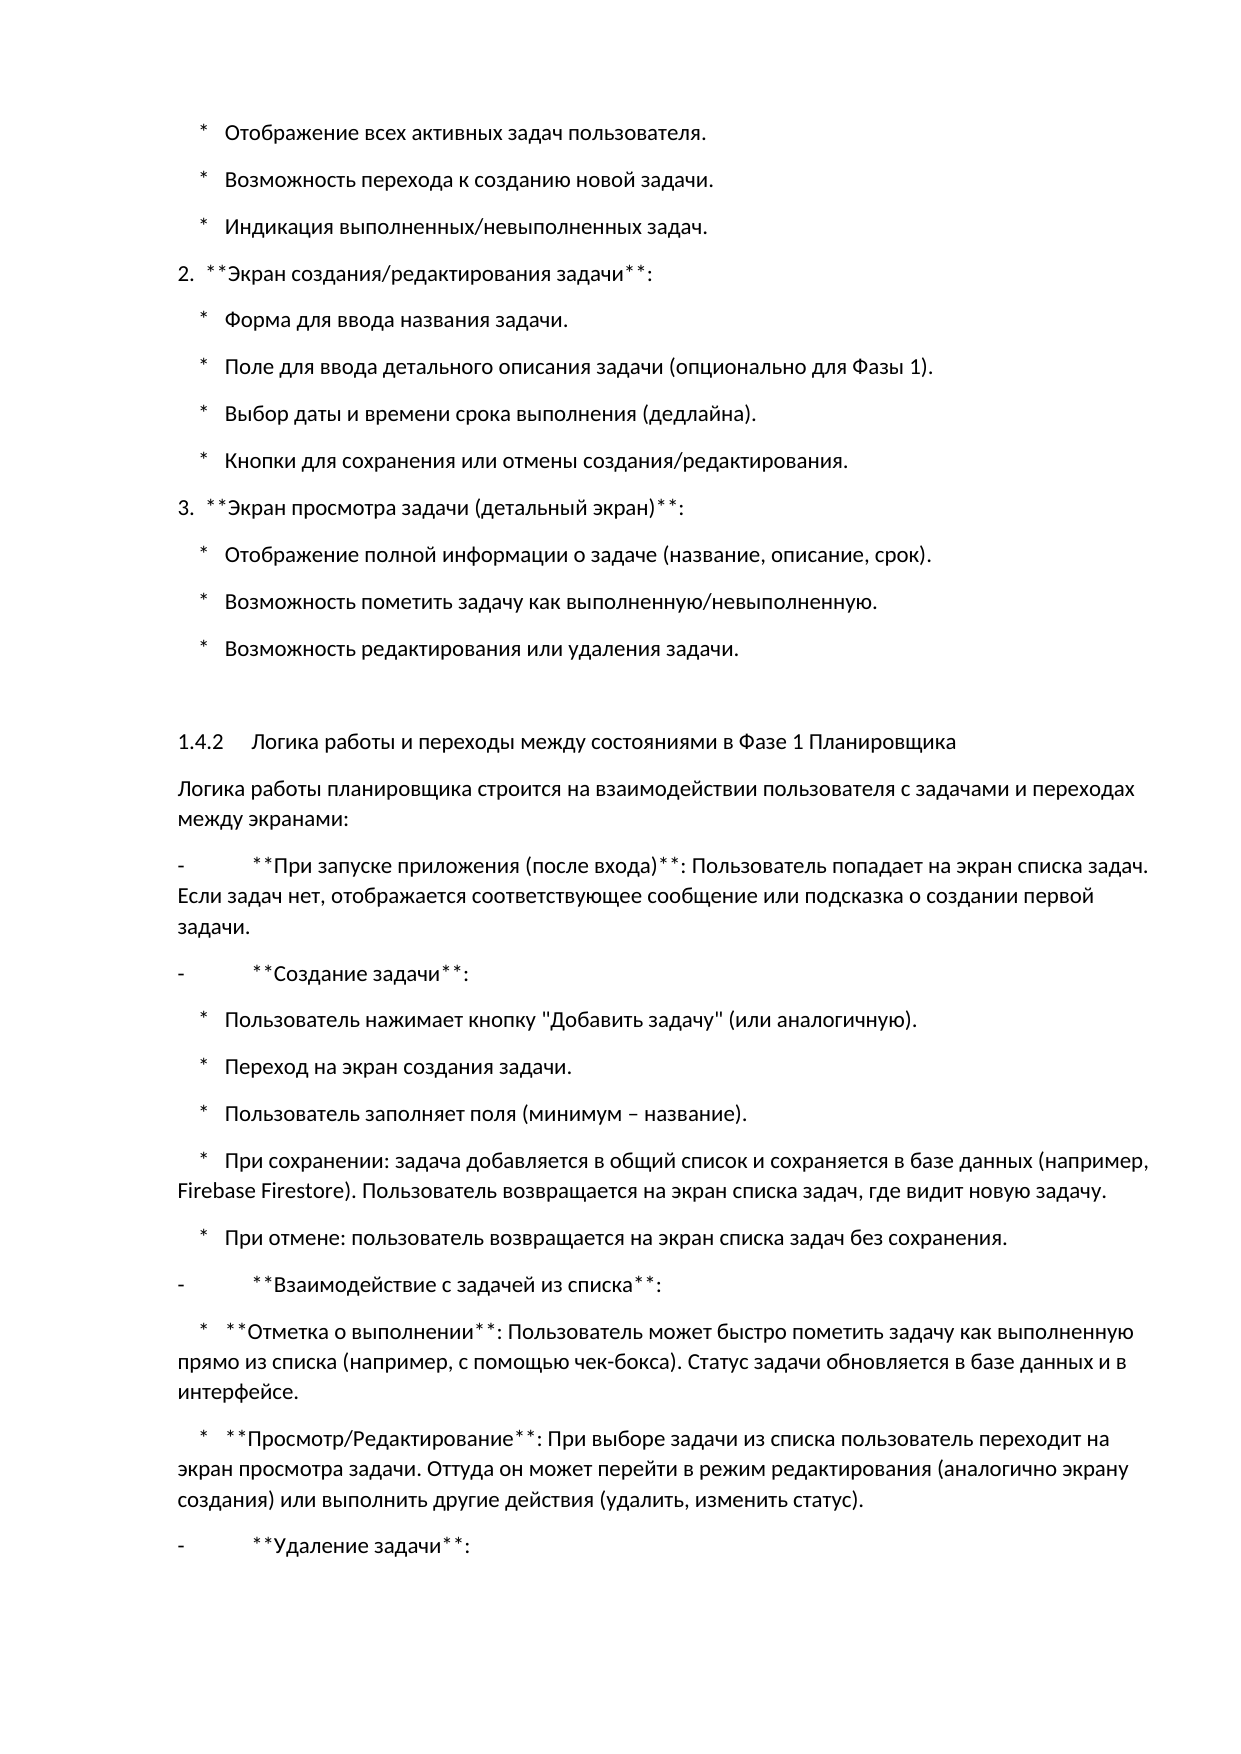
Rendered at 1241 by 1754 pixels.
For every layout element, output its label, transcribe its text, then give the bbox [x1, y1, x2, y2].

text * Пользователь заполняет поля (минимум – название). [177, 1099, 1152, 1127]
text * **Отметка о выполнении**: Пользователь может быстро пометить задачу как выполненную прямо из списка (например, с помощью чек-бокса). Статус задачи обновляется в базе данных и в интерфейсе. [177, 1317, 1152, 1406]
text 1.4.2 Логика работы и переходы между состояниями в Фазе 1 Планировщика [177, 727, 1152, 756]
text * Возможность перехода к созданию новой задачи. [177, 165, 1152, 193]
text * При сохранении: задача добавляется в общий список и сохраняется в базе данных (например, Firebase Firestore). Пользователь возвращается на экран списка задач, где видит новую задачу. [177, 1146, 1152, 1204]
text * Возможность редактирования или удаления задачи. [177, 634, 1152, 662]
text - **Создание задачи**: [177, 959, 1152, 987]
text * Отображение всех активных задач пользователя. [177, 118, 1152, 146]
text Логика работы планировщика строится на взаимодействии пользователя с задачами и переходах между экранами: [177, 774, 1152, 833]
text 2. **Экран создания/редактирования задачи**: [177, 259, 1152, 287]
text * **Просмотр/Редактирование**: При выборе задачи из списка пользователь переходит на экран просмотра задачи. Оттуда он может перейти в режим редактирования (аналогично экрану создания) или выполнить другие действия (удалить, изменить статус). [177, 1424, 1152, 1513]
text * Выбор даты и времени срока выполнения (дедлайна). [177, 399, 1152, 427]
text * Поле для ввода детального описания задачи (опционально для Фазы 1). [177, 352, 1152, 381]
text * Форма для ввода названия задачи. [177, 306, 1152, 334]
text 3. **Экран просмотра задачи (детальный экран)**: [177, 493, 1152, 521]
text * Отображение полной информации о задаче (название, описание, срок). [177, 540, 1152, 568]
text * При отмене: пользователь возвращается на экран списка задач без сохранения. [177, 1223, 1152, 1251]
text * Переход на экран создания задачи. [177, 1052, 1152, 1081]
text * Индикация выполненных/невыполненных задач. [177, 212, 1152, 240]
text * Возможность пометить задачу как выполненную/невыполненную. [177, 587, 1152, 615]
text - **При запуске приложения (после входа)**: Пользователь попадает на экран списка задач. Если задач нет, отображается соответствующее сообщение или подсказка о создании первой задачи. [177, 851, 1152, 940]
text - **Удаление задачи**: [177, 1532, 1152, 1560]
text * Пользователь нажимает кнопку "Добавить задачу" (или аналогичную). [177, 1006, 1152, 1034]
text - **Взаимодействие с задачей из списка**: [177, 1270, 1152, 1298]
text * Кнопки для сохранения или отмены создания/редактирования. [177, 446, 1152, 474]
